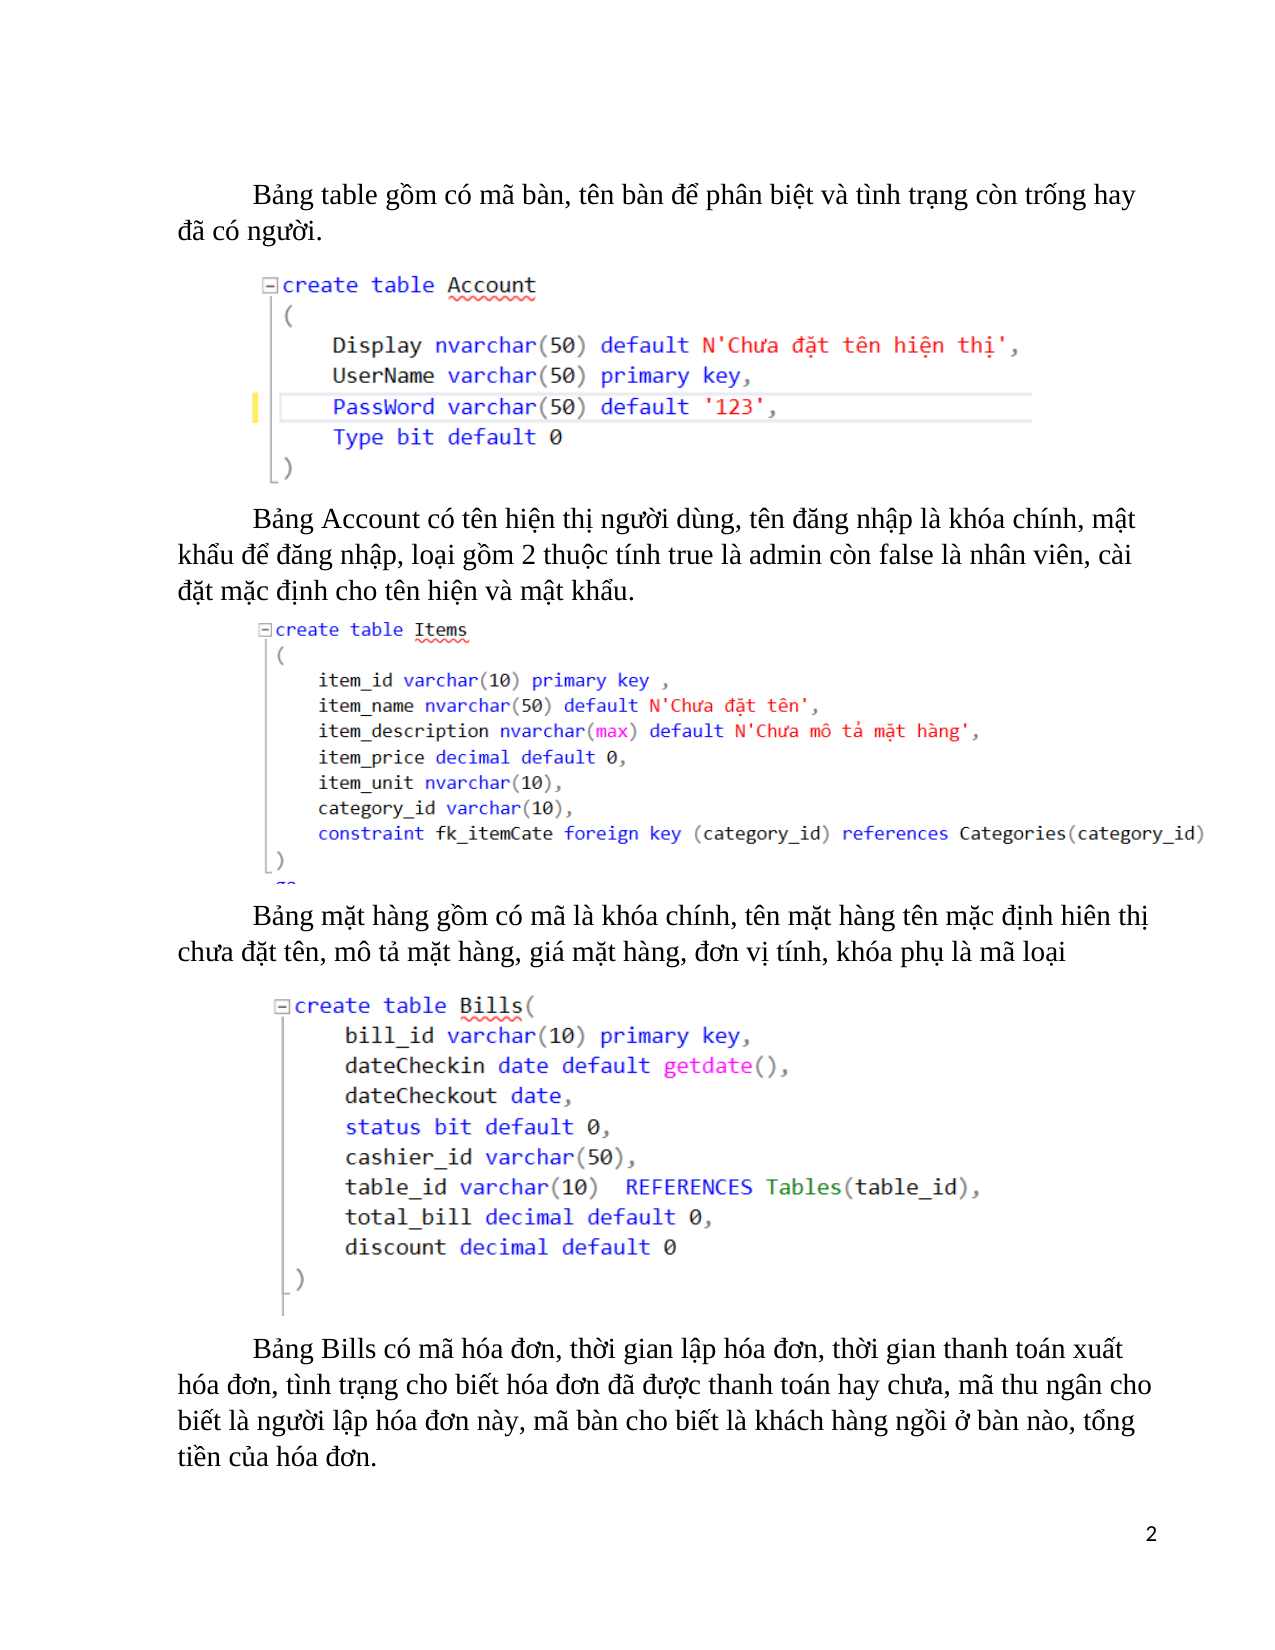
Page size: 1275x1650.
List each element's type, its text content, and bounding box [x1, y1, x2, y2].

picture [252, 262, 1033, 486]
text Bảng Account có tên hiện thị người dùng, tên đăng nhập là khóa chính, mật khẩu để đăng nhập, loại gồm 2 thuộc tính true là admin còn false là nhân viên, cài đặt mặc định cho tên hiện và mật khẩu. [177, 501, 1157, 607]
picture [252, 621, 1232, 884]
text Bảng table gồm có mã bàn, tên bàn để phân biệt và tình trạng còn trống hay đã có người. [177, 177, 1157, 247]
text Bảng Bills có mã hóa đơn, thời gian lập hóa đơn, thời gian thanh toán xuất hóa đơn, tình trạng cho biết hóa đơn đã được thanh toán hay chưa, mã thu ngân cho biết là người lập hóa đơn này, mã bàn cho biết là khách hàng ngồi ở bàn nào, tổng tiền của hóa đơn. [177, 1331, 1157, 1473]
text Bảng mặt hàng gồm có mã là khóa chính, tên mặt hàng tên mặc định hiên thị chưa đặt tên, mô tả mặt hàng, giá mặt hàng, đơn vị tính, khóa phụ là mã loại [177, 898, 1157, 968]
picture [259, 983, 1004, 1316]
